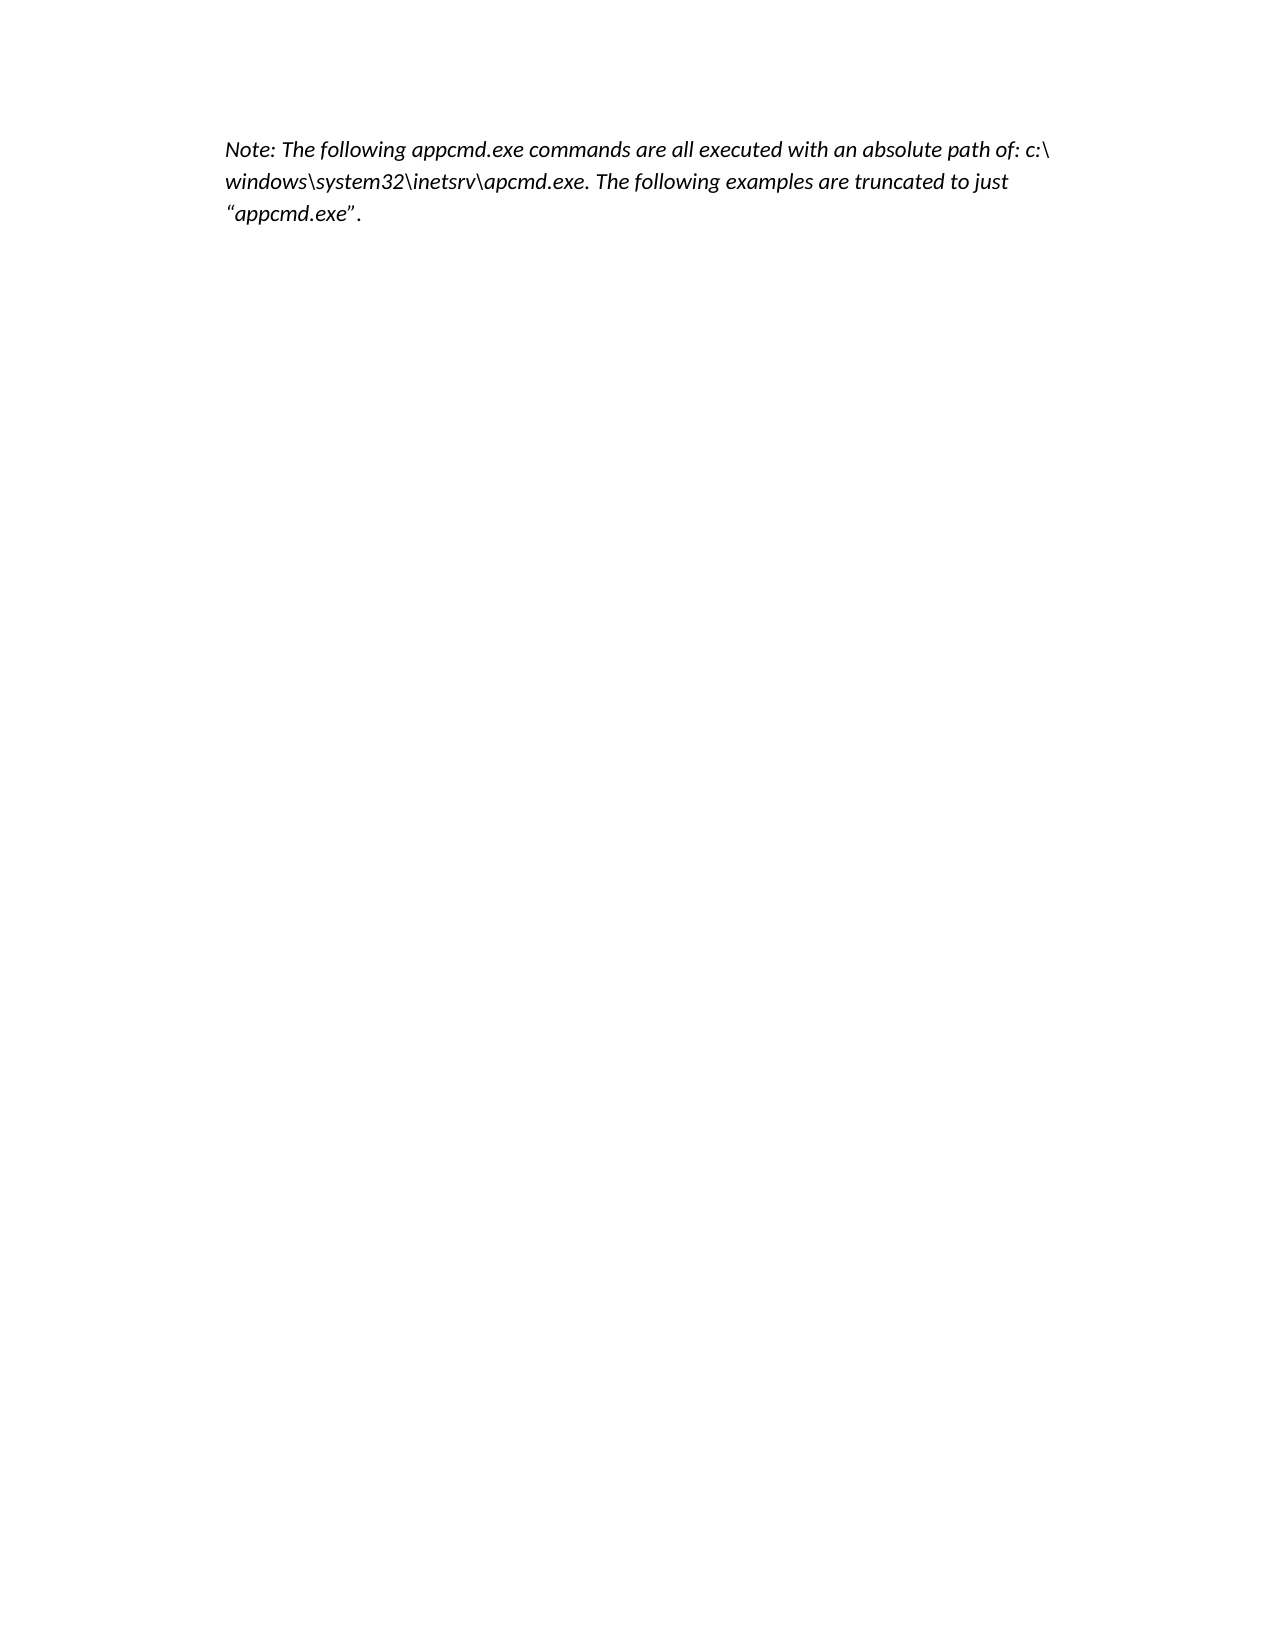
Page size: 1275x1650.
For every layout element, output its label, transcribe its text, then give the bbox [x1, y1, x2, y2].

text Note: The following appcmd.exe commands are all executed with an absolute path of: c:\windows\system32\inetsrv\apcmd.exe. The following examples are truncated to just “appcmd.exe”. [225, 135, 1125, 227]
